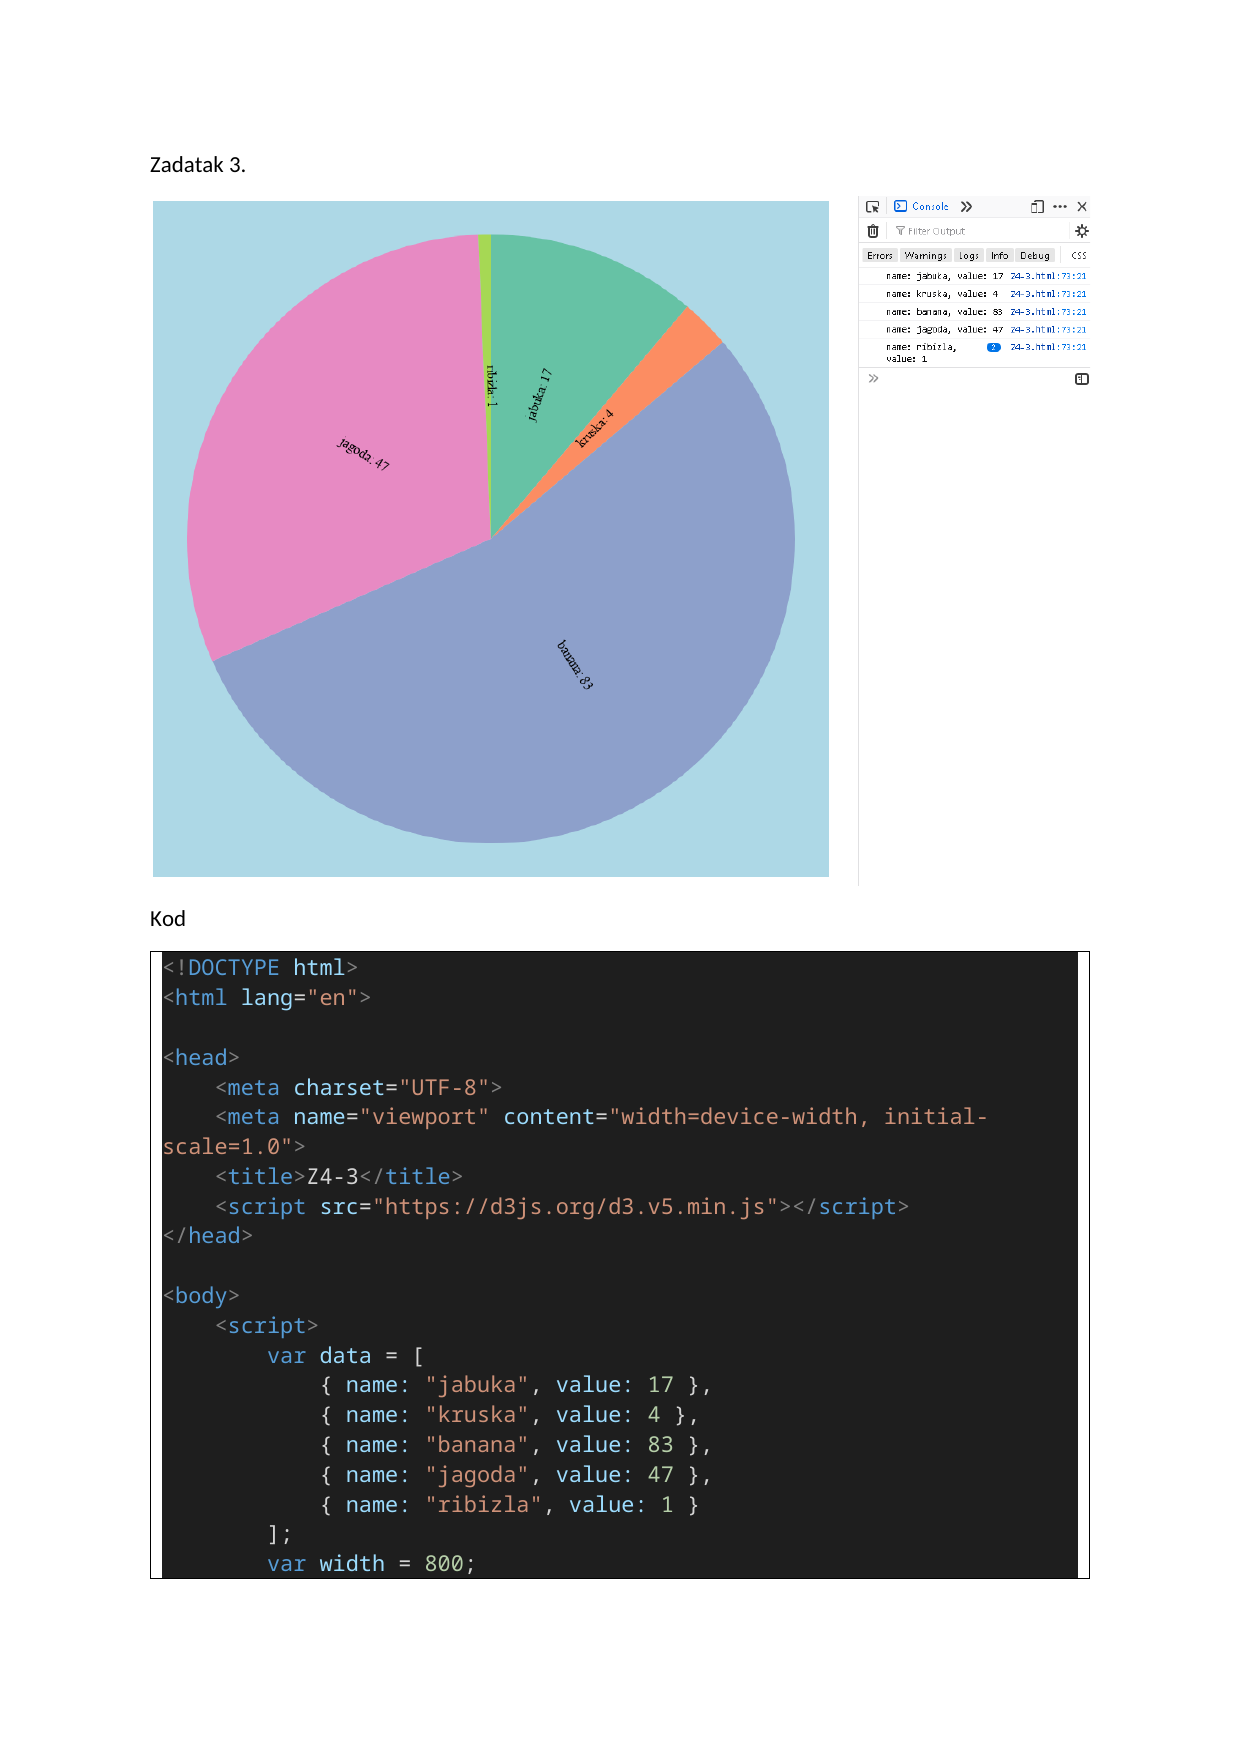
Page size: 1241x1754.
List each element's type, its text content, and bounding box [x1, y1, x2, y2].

text Zadatak 3. [150, 150, 1090, 178]
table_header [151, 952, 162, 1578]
picture [150, 196, 1091, 886]
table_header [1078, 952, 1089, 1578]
text Kod [150, 904, 1090, 932]
